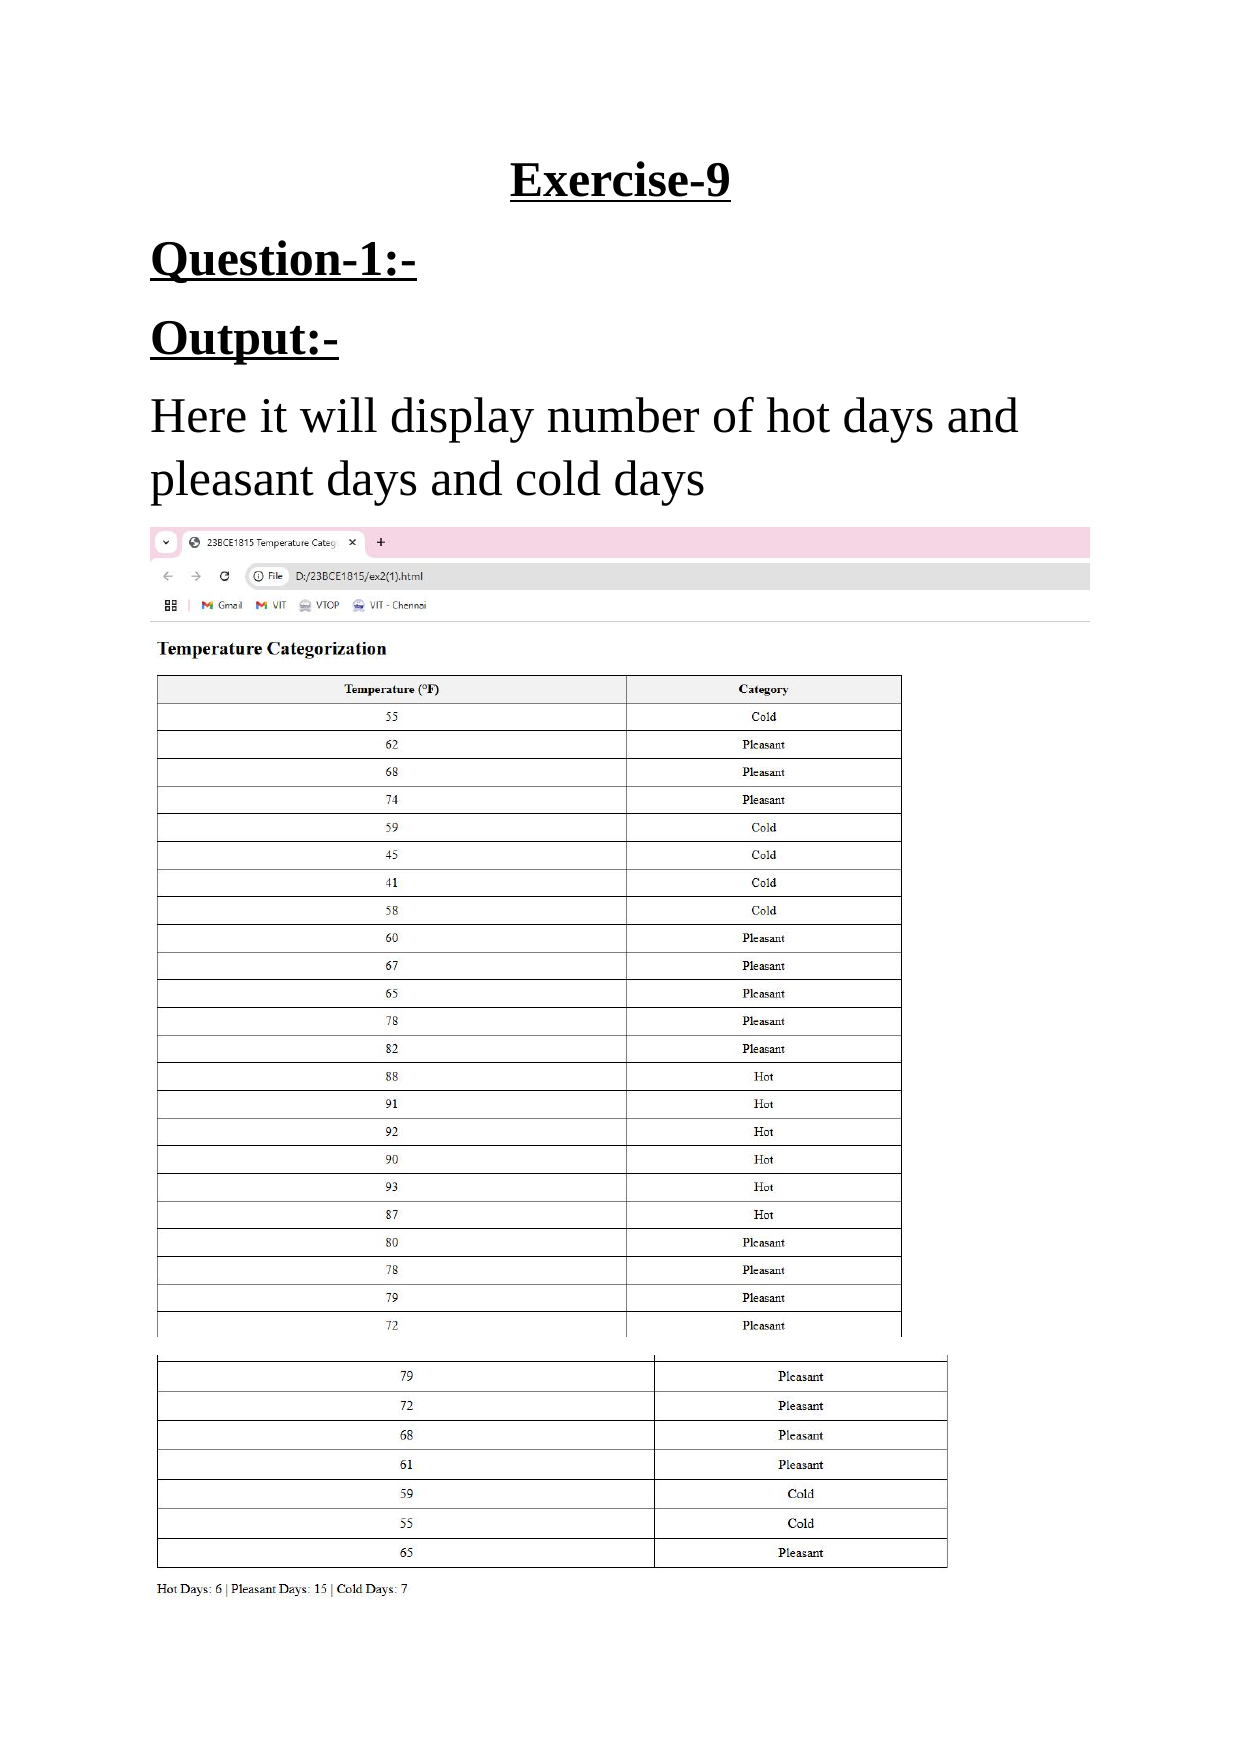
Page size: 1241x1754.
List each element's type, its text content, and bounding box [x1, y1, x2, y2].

text Output:- [150, 307, 1090, 365]
text Exercise-9 [150, 150, 1090, 207]
text Here it will display number of hot days and pleasant days and cold days [150, 386, 1090, 506]
picture [150, 1355, 1091, 1603]
picture [150, 527, 1091, 1337]
text Question-1:- [150, 229, 1090, 286]
